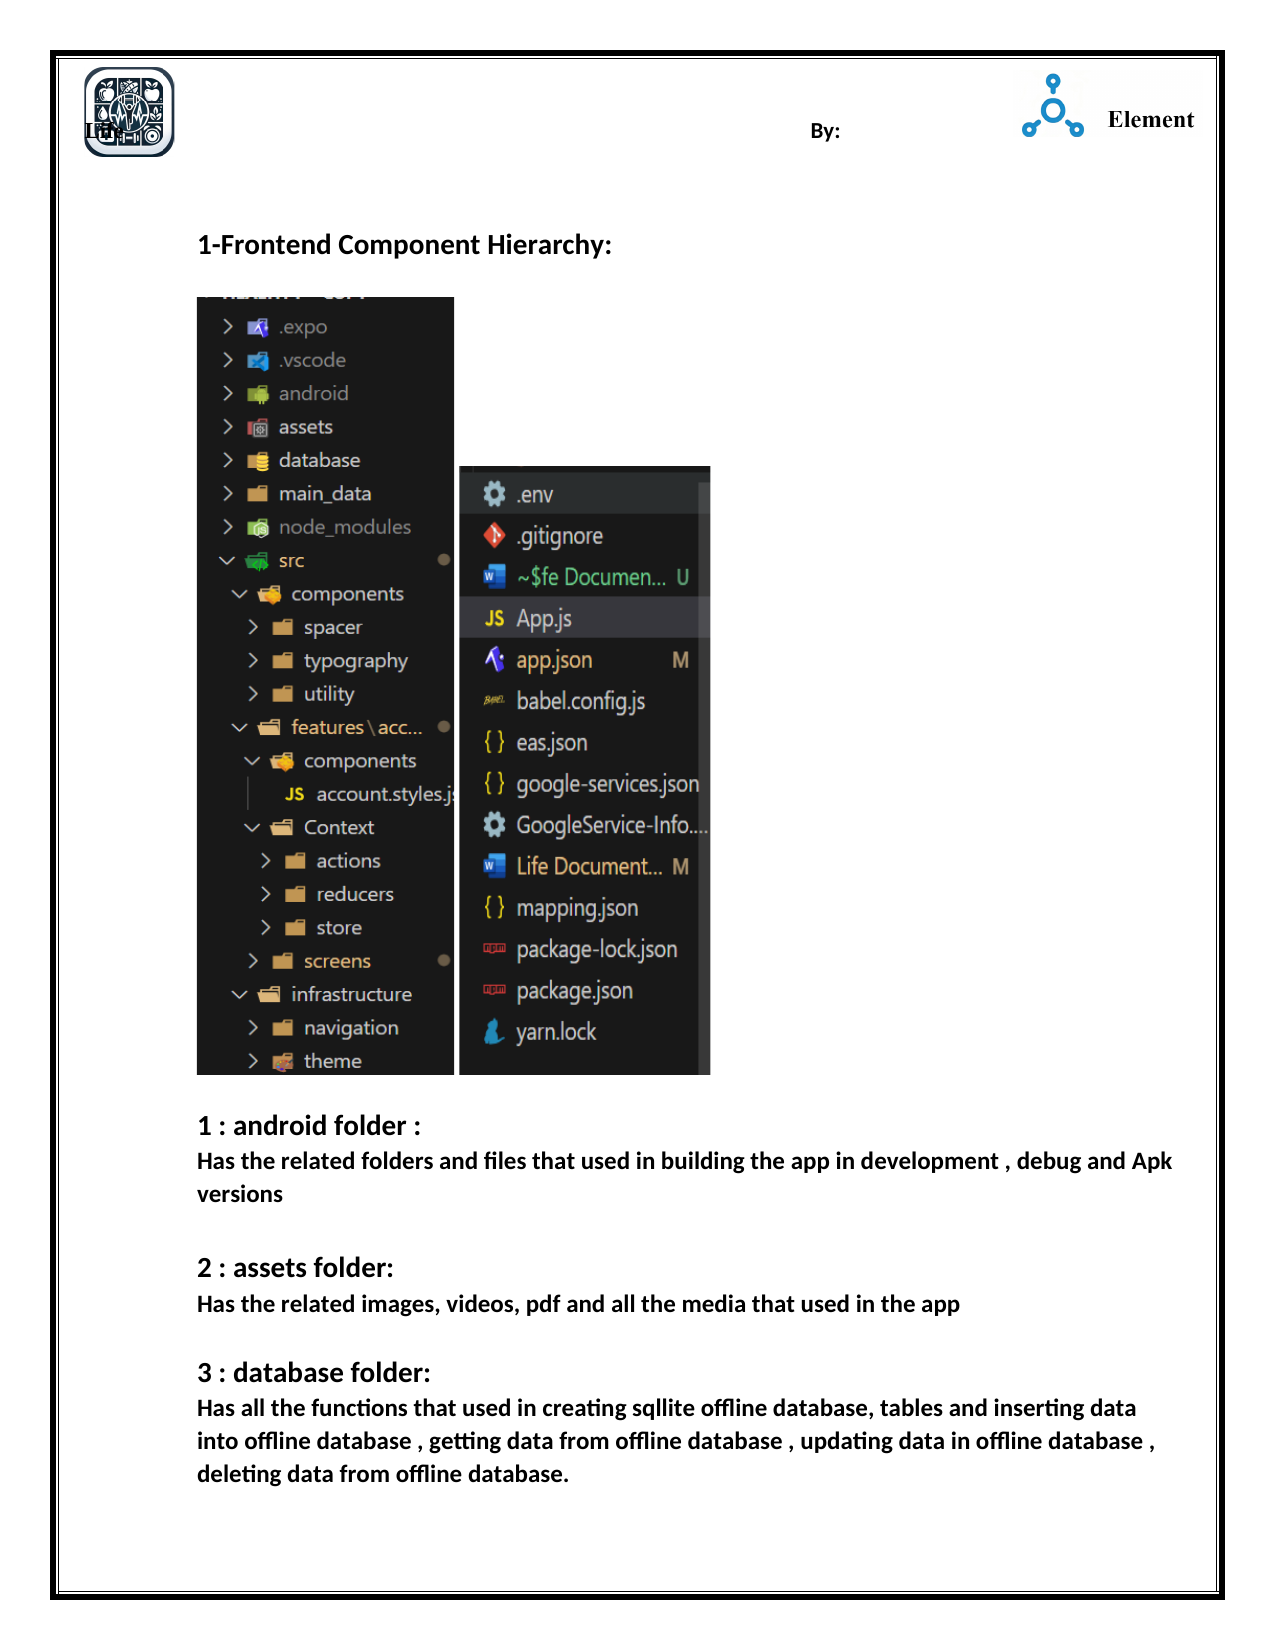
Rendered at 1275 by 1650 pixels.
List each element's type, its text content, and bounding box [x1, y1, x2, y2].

picture [196, 297, 455, 1075]
picture [84, 67, 175, 157]
picture [459, 466, 711, 1075]
list 3 : database folder: [197, 1354, 1181, 1389]
list Has the related folders and files that used in building the app in development , debug and Apk versions [197, 1145, 1181, 1209]
list 1 : android folder : [197, 1107, 1181, 1142]
list Has the related images, videos, pdf and all the media that used in the app [197, 1288, 1181, 1318]
list 1-Frontend Component Hierarchy: [197, 226, 1181, 262]
picture [1012, 70, 1204, 137]
list Has all the functions that used in creating sqllite offline database, tables and inserting data into offline database , getting data from offline database , updating data in offline database , deleting data from offline database. [197, 1392, 1181, 1488]
list 2 : assets folder: [197, 1249, 1181, 1285]
